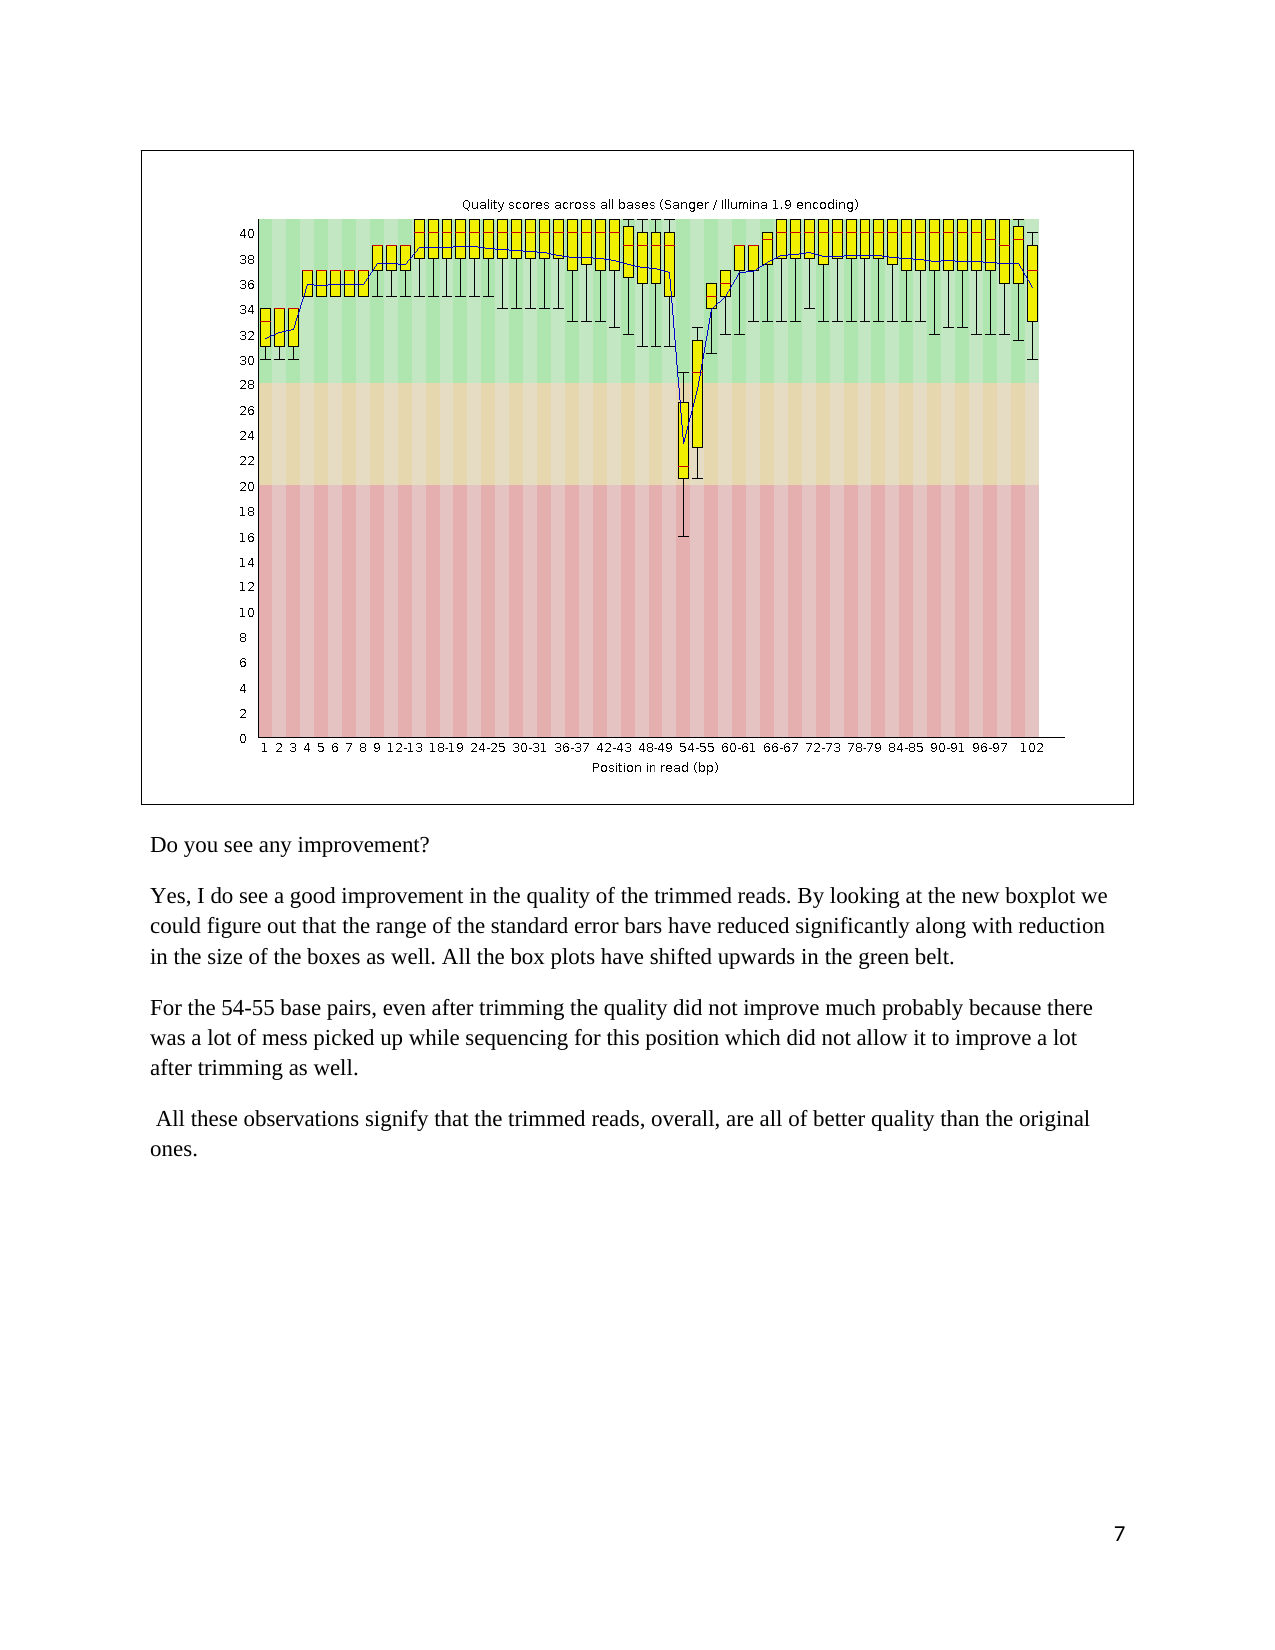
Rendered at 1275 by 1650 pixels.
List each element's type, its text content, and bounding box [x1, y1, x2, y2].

text Do you see any improvement? [150, 831, 1125, 858]
picture [237, 179, 1073, 776]
text For the 54-55 base pairs, even after trimming the quality did not improve much probably because there was a lot of mess picked up while sequencing for this position which did not allow it to improve a lot after trimming as well. [150, 994, 1125, 1081]
text Yes, I do see a good improvement in the quality of the trimmed reads. By looking at the new boxplot we could figure out that the range of the standard error bars have reduced significantly along with reduction in the size of the boxes as well. All the box plots have shifted upwards in the green belt. [150, 882, 1125, 969]
text All these observations signify that the trimmed reads, overall, are all of better quality than the original ones. [150, 1105, 1125, 1162]
